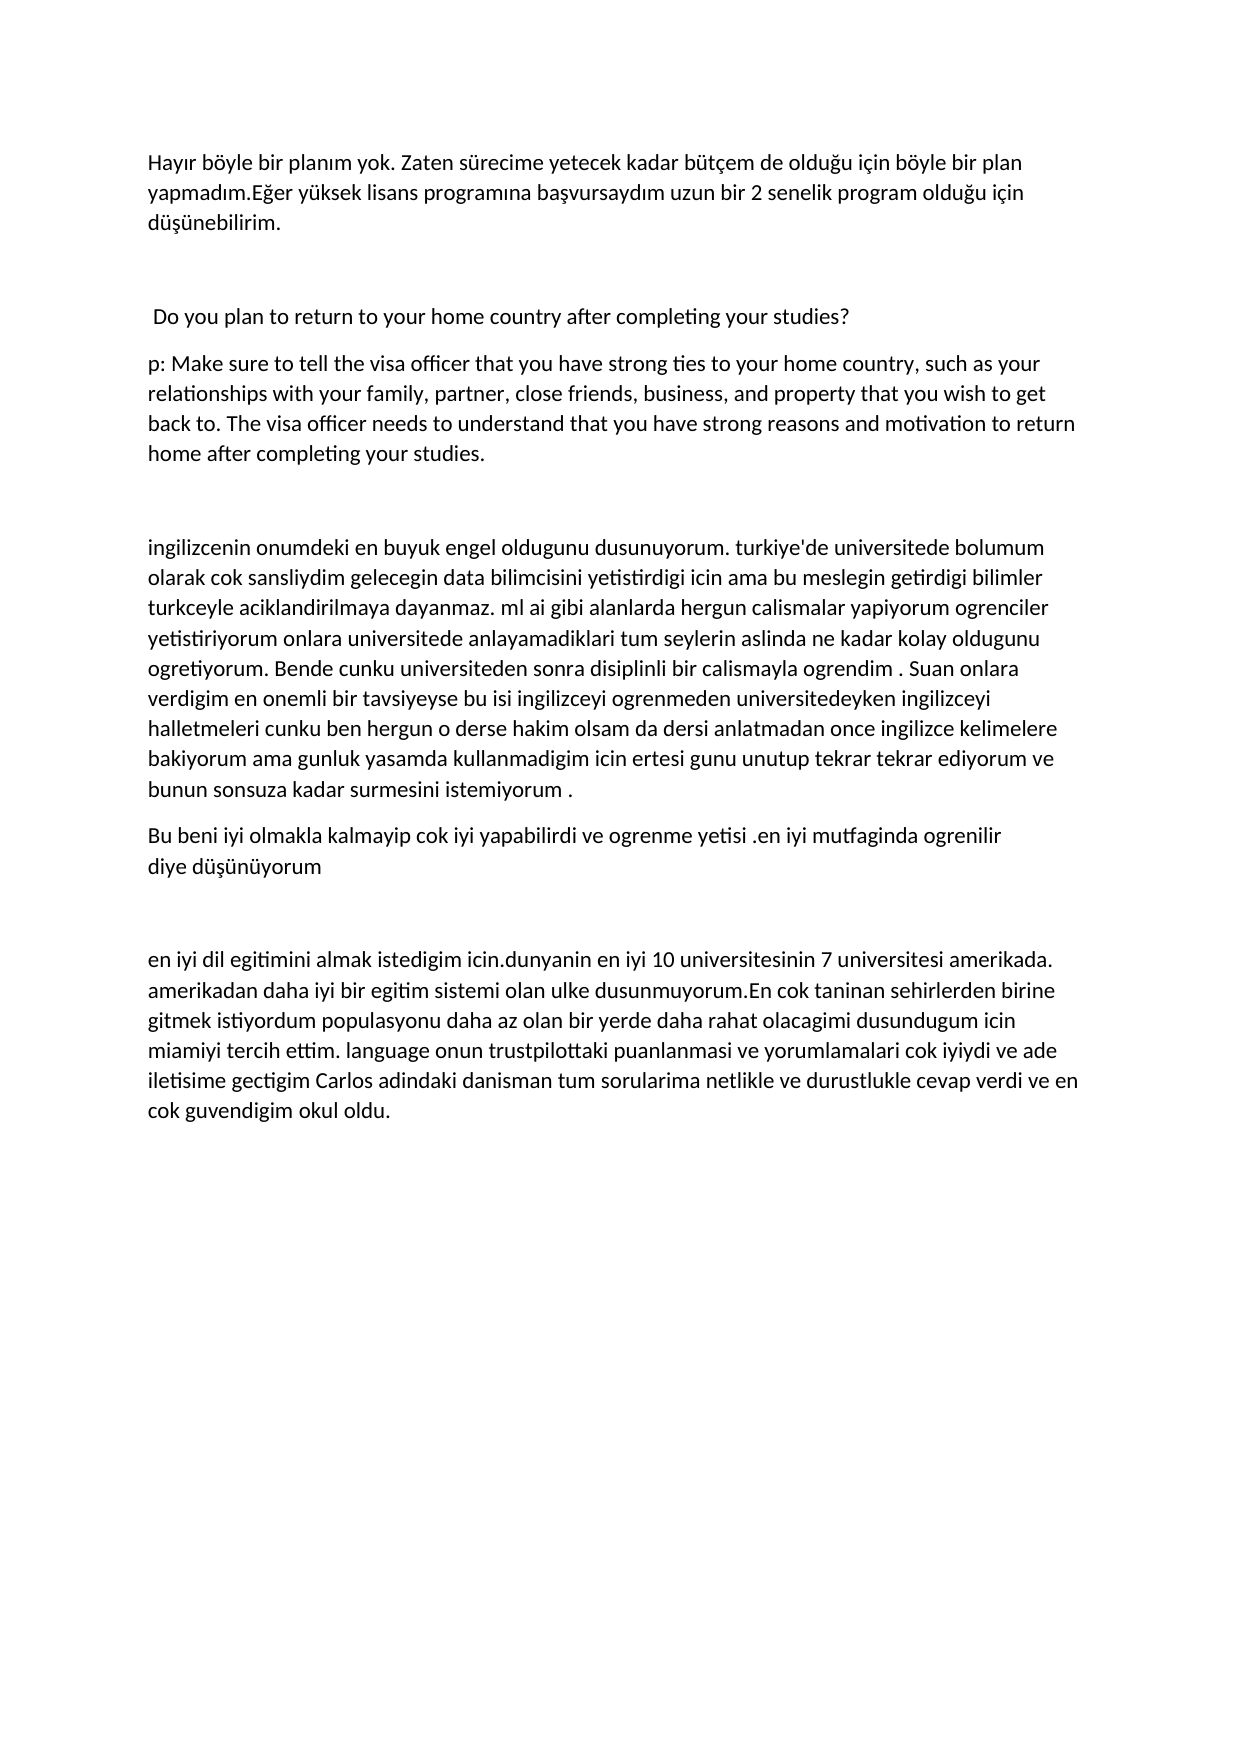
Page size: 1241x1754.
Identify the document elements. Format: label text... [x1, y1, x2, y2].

text Bu beni iyi olmakla kalmayip cok iyi yapabilirdi ve ogrenme yetisi .en iyi mutfaginda ogrenilir diye düşünüyorum [148, 822, 1093, 880]
text en iyi dil egitimini almak istedigim icin.dunyanin en iyi 10 universitesinin 7 universitesi amerikada. amerikadan daha iyi bir egitim sistemi olan ulke dusunmuyorum.En cok taninan sehirlerden birine gitmek istiyordum populasyonu daha az olan bir yerde daha rahat olacagimi dusundugum icin miamiyi tercih ettim. language onun trustpilottaki puanlanmasi ve yorumlamalari cok iyiydi ve ade iletisime gectigim Carlos adindaki danisman tum sorularima netlikle ve durustlukle cevap verdi ve en cok guvendigim okul oldu. [148, 946, 1093, 1124]
text Hayır böyle bir planım yok. Zaten sürecime yetecek kadar bütçem de olduğu için böyle bir plan yapmadım.Eğer yüksek lisans programına başvursaydım uzun bir 2 senelik program olduğu için düşünebilirim. [148, 148, 1093, 236]
text ingilizcenin onumdeki en buyuk engel oldugunu dusunuyorum. turkiye'de universitede bolumum olarak cok sansliydim gelecegin data bilimcisini yetistirdigi icin ama bu meslegin getirdigi bilimler turkceyle aciklandirilmaya dayanmaz. ml ai gibi alanlarda hergun calismalar yapiyorum ogrenciler yetistiriyorum onlara universitede anlayamadiklari tum seylerin aslinda ne kadar kolay oldugunu ogretiyorum. Bende cunku universiteden sonra disiplinli bir calismayla ogrendim . Suan onlara verdigim en onemli bir tavsiyeyse bu isi ingilizceyi ogrenmeden universitedeyken ingilizceyi halletmeleri cunku ben hergun o derse hakim olsam da dersi anlatmadan once ingilizce kelimelere bakiyorum ama gunluk yasamda kullanmadigim icin ertesi gunu unutup tekrar tekrar ediyorum ve bunun sonsuza kadar surmesini istemiyorum . [148, 533, 1093, 803]
text p: Make sure to tell the visa officer that you have strong ties to your home country, such as your relationships with your family, partner, close friends, business, and property that you wish to get back to. The visa officer needs to understand that you have strong reasons and motivation to return home after completing your studies. [148, 349, 1093, 467]
text Do you plan to return to your home country after completing your studies? [148, 302, 1093, 330]
